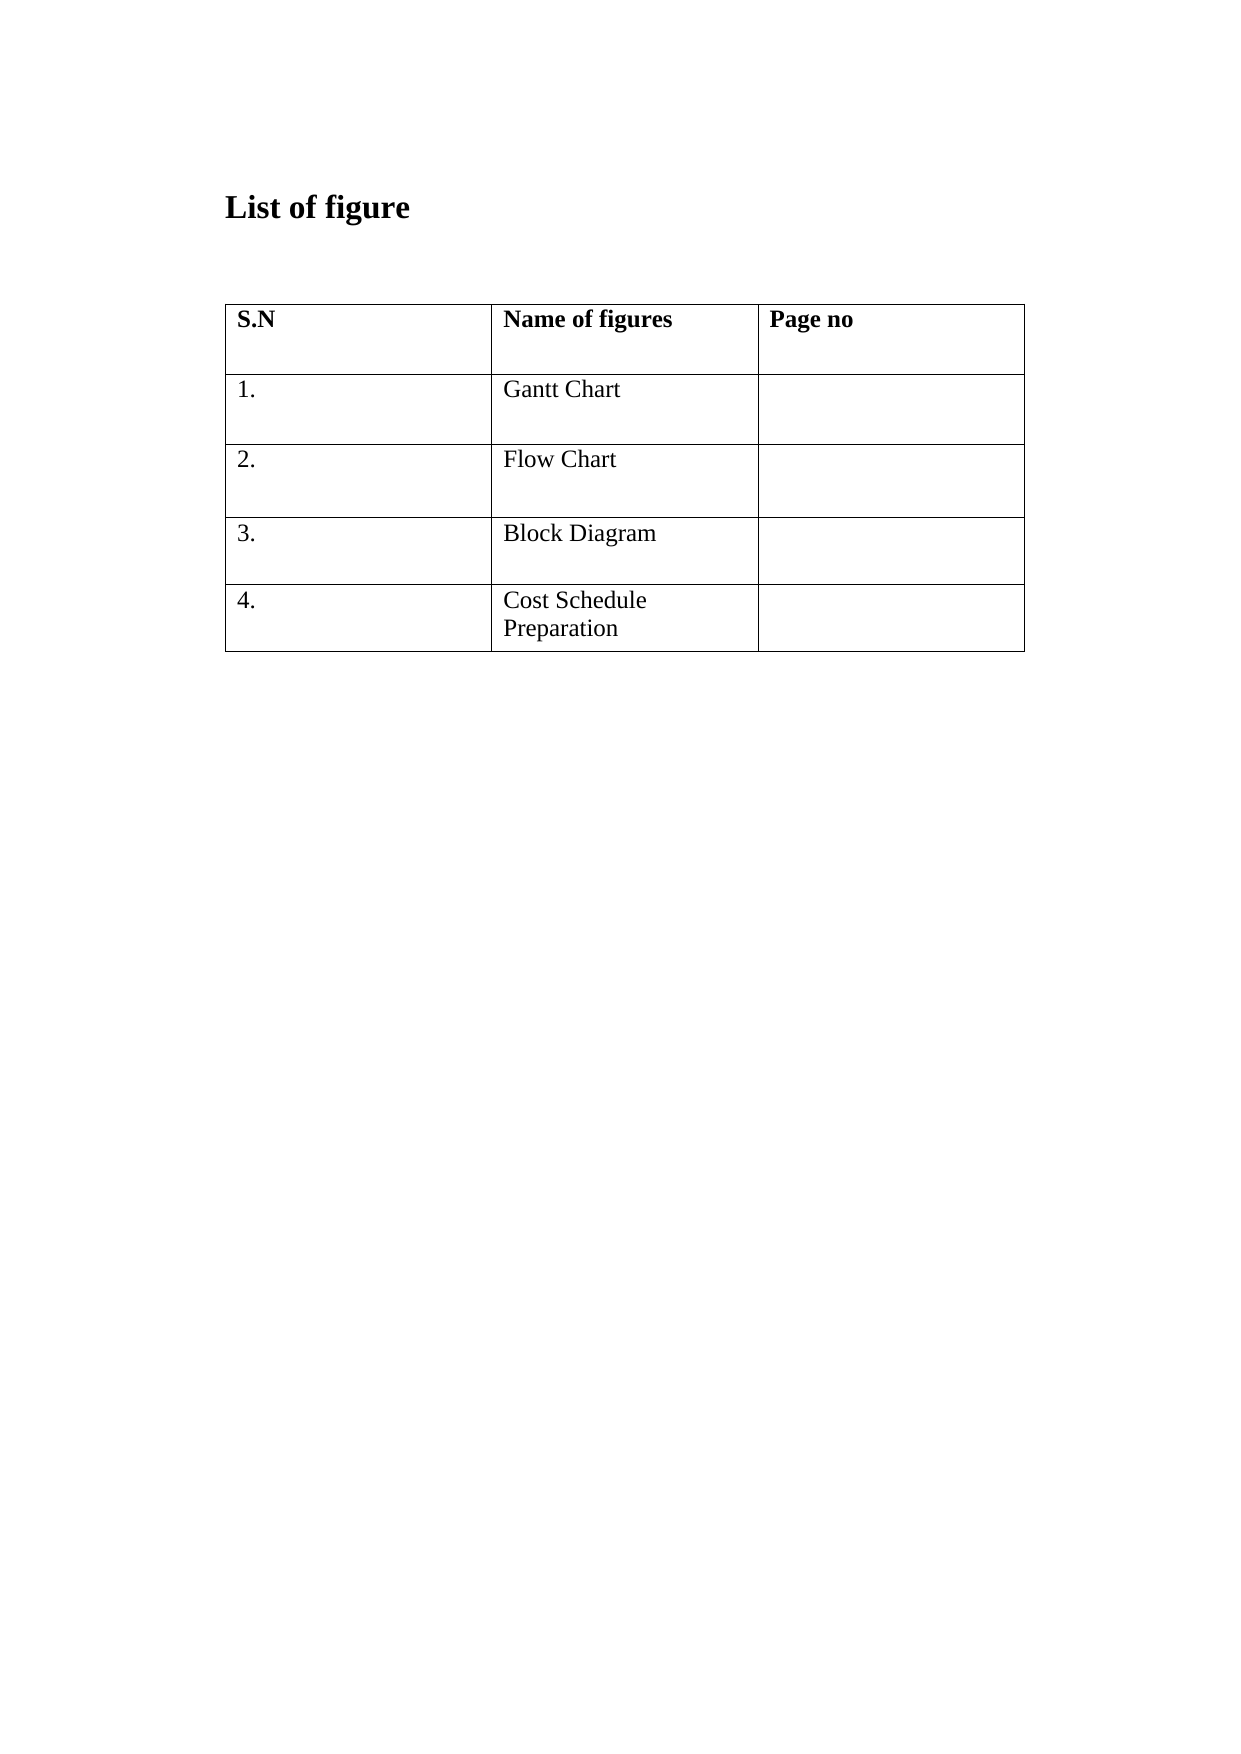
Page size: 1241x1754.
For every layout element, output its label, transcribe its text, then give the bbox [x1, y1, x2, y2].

table_cell [759, 585, 1024, 651]
table_header S.N [226, 305, 491, 373]
table_cell Block Diagram [492, 518, 758, 584]
table_cell [759, 375, 1024, 443]
table_header Page no [759, 305, 1024, 373]
table_cell 1. [226, 375, 491, 443]
table_header Name of figures [492, 305, 758, 373]
table_cell Cost Schedule Preparation [492, 585, 758, 651]
table_cell 4. [226, 585, 491, 651]
table_cell [759, 445, 1024, 517]
table_cell 2. [226, 445, 491, 517]
table_cell Gantt Chart [492, 375, 758, 443]
text List of figure [225, 187, 1053, 226]
table_cell [759, 518, 1024, 584]
table_cell 3. [226, 518, 491, 584]
table_cell Flow Chart [492, 445, 758, 517]
